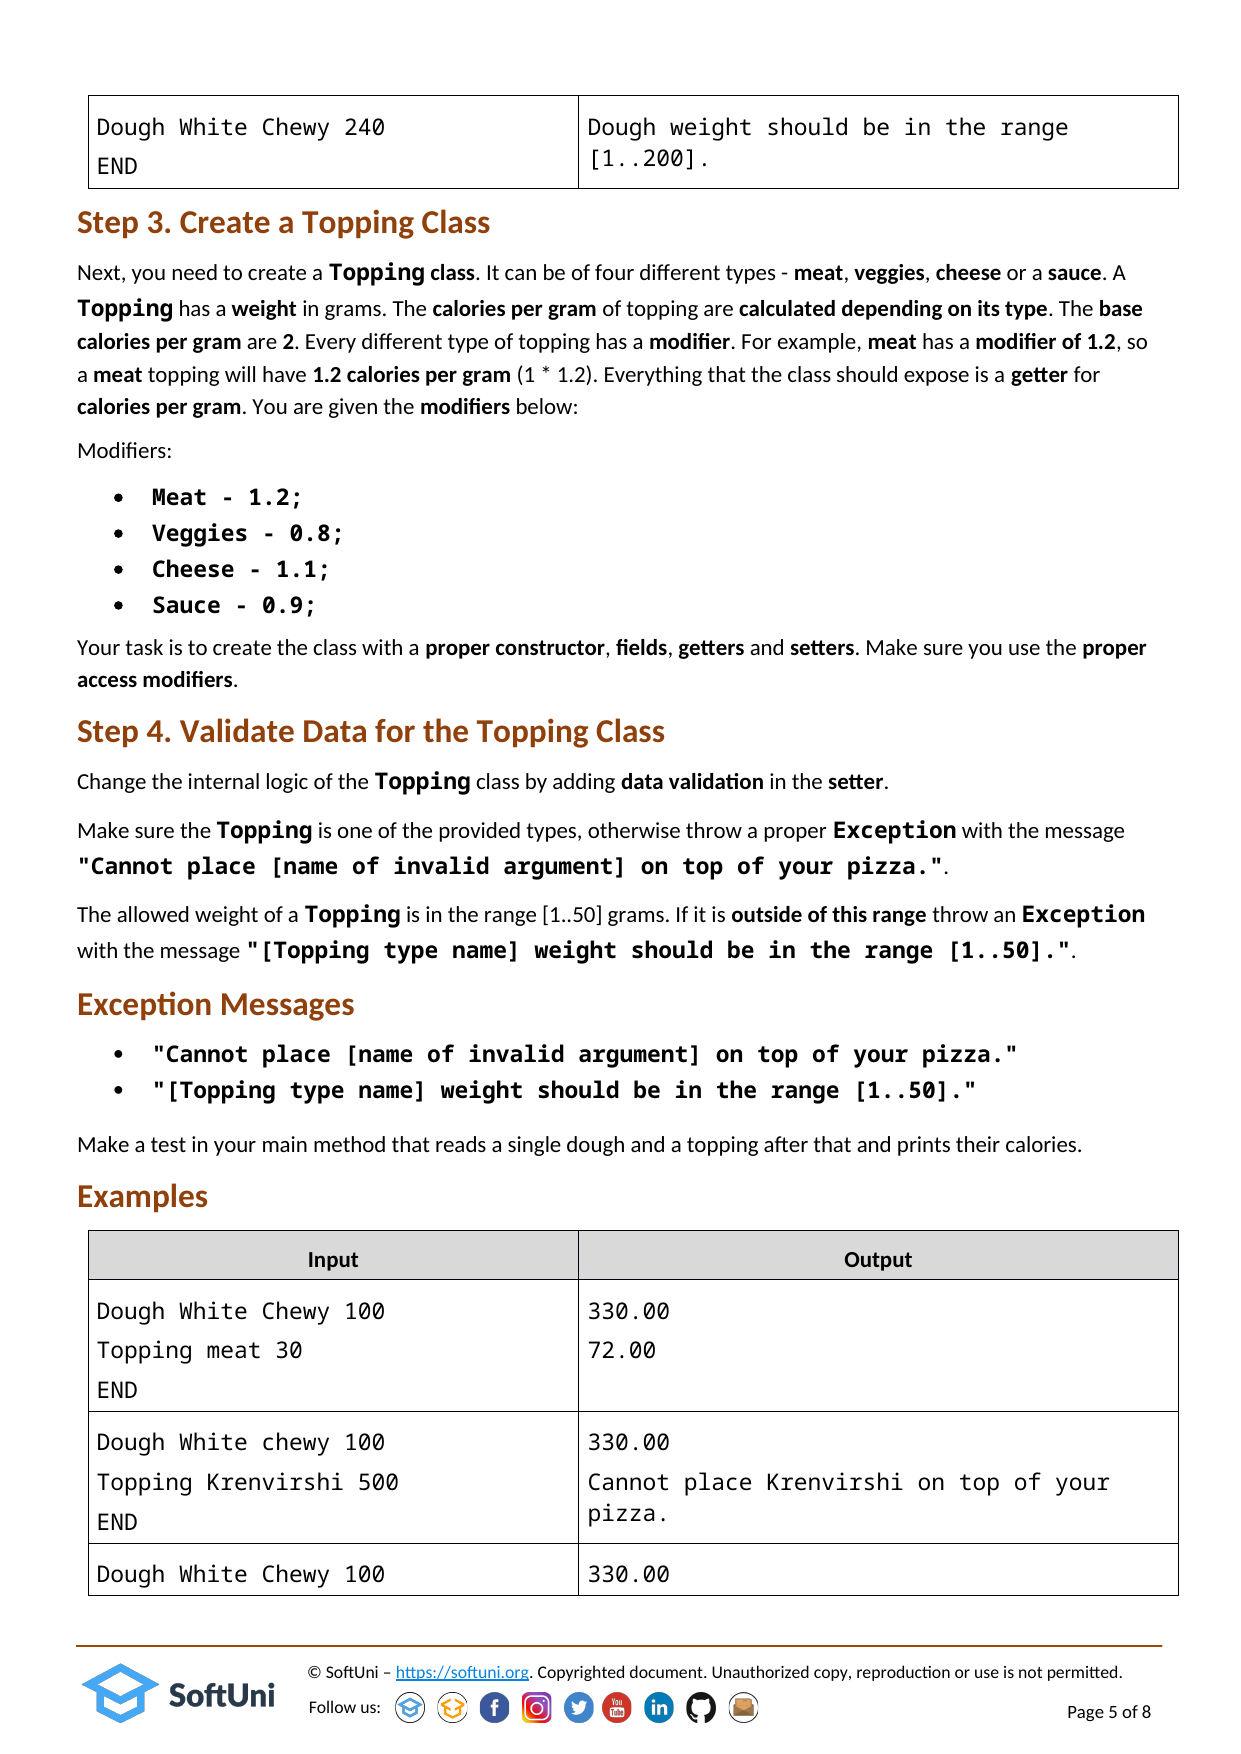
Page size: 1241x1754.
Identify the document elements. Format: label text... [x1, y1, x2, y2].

table_header Output [579, 1231, 1178, 1279]
table_cell Dough White chewy 100 Topping Krenvirshi 500 END [89, 1412, 578, 1543]
text Make a test in your main method that reads a single dough and a topping after that and prints their calories. [77, 1130, 1163, 1158]
text The allowed weight of a Тopping is in the range [1..50] grams. If it is outside of this range throw an Exception with the message "[Topping type name] weight should be in the range [1..50].". [77, 898, 1163, 965]
table_cell Dough weight should be in the range [1..200]. [579, 96, 1178, 187]
picture [522, 1692, 552, 1723]
text Examples [77, 1175, 1163, 1216]
list Veggies - 0.8; [114, 517, 1163, 548]
picture [665, 1714, 674, 1723]
text Make sure the Тopping is one of the provided types, otherwise throw a proper Exception with the message "Cannot place [name of invalid argument] on top of your pizza.". [77, 814, 1163, 881]
table_cell Dough White Chewy 100 Topping meat 30 END [89, 1280, 578, 1411]
picture [564, 1692, 594, 1723]
text Your task is to create the class with a proper constructor, fields, getters and setters. Make sure you use the proper access modifiers. [77, 633, 1163, 693]
text Step 4. Validate Data for the Topping Class [77, 710, 1163, 751]
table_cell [89, 1544, 578, 1595]
table_cell Dough White Chewy 240 END [89, 96, 578, 187]
picture [644, 1692, 653, 1701]
picture [644, 1714, 653, 1723]
picture [665, 1692, 674, 1701]
table_header Input [89, 1231, 578, 1279]
picture [479, 1692, 510, 1723]
table_cell 330.00 72.00 [579, 1280, 1178, 1411]
list Cheese - 1.1; [114, 553, 1163, 584]
text Next, you need to create a Topping class. It can be of four different types - meat, veggies, cheese or a sauce. A Тopping has a weight in grams. The calories per gram of topping are calculated depending on its type. The base calories per gram are 2. Every different type of topping has a modifier. For example, meat has a modifier of 1.2, so a meat topping will have 1.2 calories per gram (1 * 1.2). Everything that the class should expose is a getter for calories per gram. You are given the modifiers below: [77, 256, 1163, 420]
text Change the internal logic of the Topping class by adding data validation in the setter. [77, 765, 1163, 797]
text Exception Messages [77, 982, 1163, 1023]
picture [686, 1692, 716, 1723]
picture [395, 1692, 425, 1723]
picture [437, 1692, 468, 1723]
list Meat - 1.2; [114, 481, 1163, 512]
picture [728, 1692, 759, 1723]
list "[Topping type name] weight should be in the range [1..50]." [114, 1073, 1163, 1105]
picture [602, 1692, 632, 1723]
picture [658, 1705, 667, 1714]
text Step 3. Create a Topping Class [77, 201, 1163, 242]
picture [75, 1658, 281, 1729]
list Sauce - 0.9; [114, 589, 1163, 620]
list "Cannot place [name of invalid argument] on top of your pizza." [114, 1038, 1163, 1069]
table_cell 330.00 Cannot place Krenvirshi on top of your pizza. [579, 1412, 1178, 1543]
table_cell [579, 1544, 1178, 1595]
text Modifiers: [77, 437, 1163, 464]
